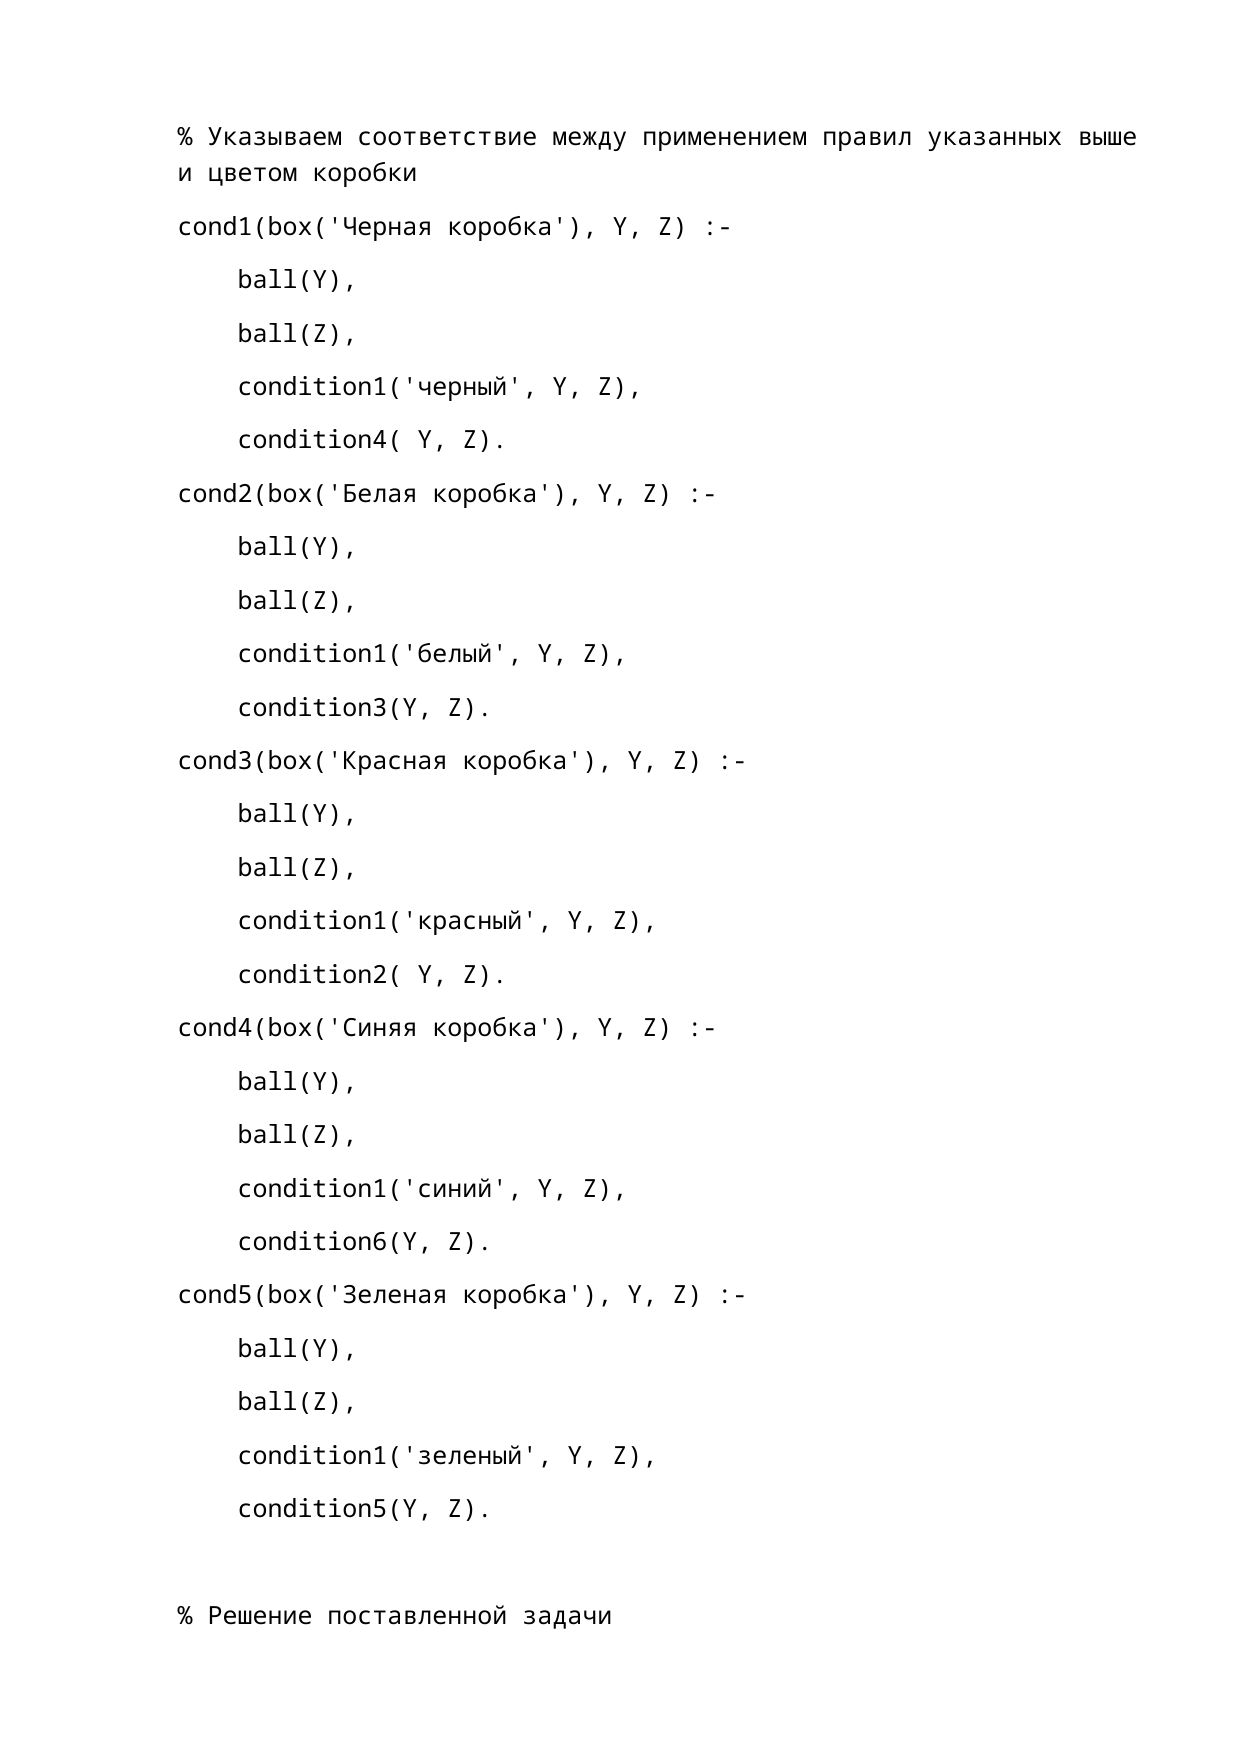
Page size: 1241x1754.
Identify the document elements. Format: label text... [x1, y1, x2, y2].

text ball(Y), [177, 1063, 1152, 1097]
text condition1('белый', Y, Z), [177, 636, 1152, 670]
text ball(Z), [177, 849, 1152, 884]
text cond4(box('Синяя коробка'), Y, Z) :- [177, 1010, 1152, 1044]
text ball(Z), [177, 1384, 1152, 1418]
text ball(Y), [177, 796, 1152, 830]
text condition6(Y, Z). [177, 1224, 1152, 1258]
text % Решение поставленной задачи [177, 1598, 1152, 1632]
text condition3(Y, Z). [177, 689, 1152, 723]
text condition5(Y, Z). [177, 1491, 1152, 1525]
text condition1('зеленый', Y, Z), [177, 1437, 1152, 1471]
text ball(Y), [177, 1331, 1152, 1364]
text condition1('синий', Y, Z), [177, 1170, 1152, 1204]
text ball(Z), [177, 1117, 1152, 1151]
text cond3(box('Красная коробка'), Y, Z) :- [177, 743, 1152, 777]
text ball(Y), [177, 262, 1152, 296]
text condition1('красный', Y, Z), [177, 903, 1152, 937]
text condition1('черный', Y, Z), [177, 369, 1152, 403]
text condition4( Y, Z). [177, 422, 1152, 456]
text ball(Z), [177, 582, 1152, 616]
text ball(Y), [177, 529, 1152, 563]
text cond5(box('Зеленая коробка'), Y, Z) :- [177, 1277, 1152, 1311]
text cond2(box('Белая коробка'), Y, Z) :- [177, 476, 1152, 509]
text cond1(box('Черная коробка'), Y, Z) :- [177, 208, 1152, 242]
text ball(Z), [177, 315, 1152, 349]
text % Указываем соответствие между применением правил указанных выше и цветом коробки [177, 118, 1152, 189]
text condition2( Y, Z). [177, 956, 1152, 991]
